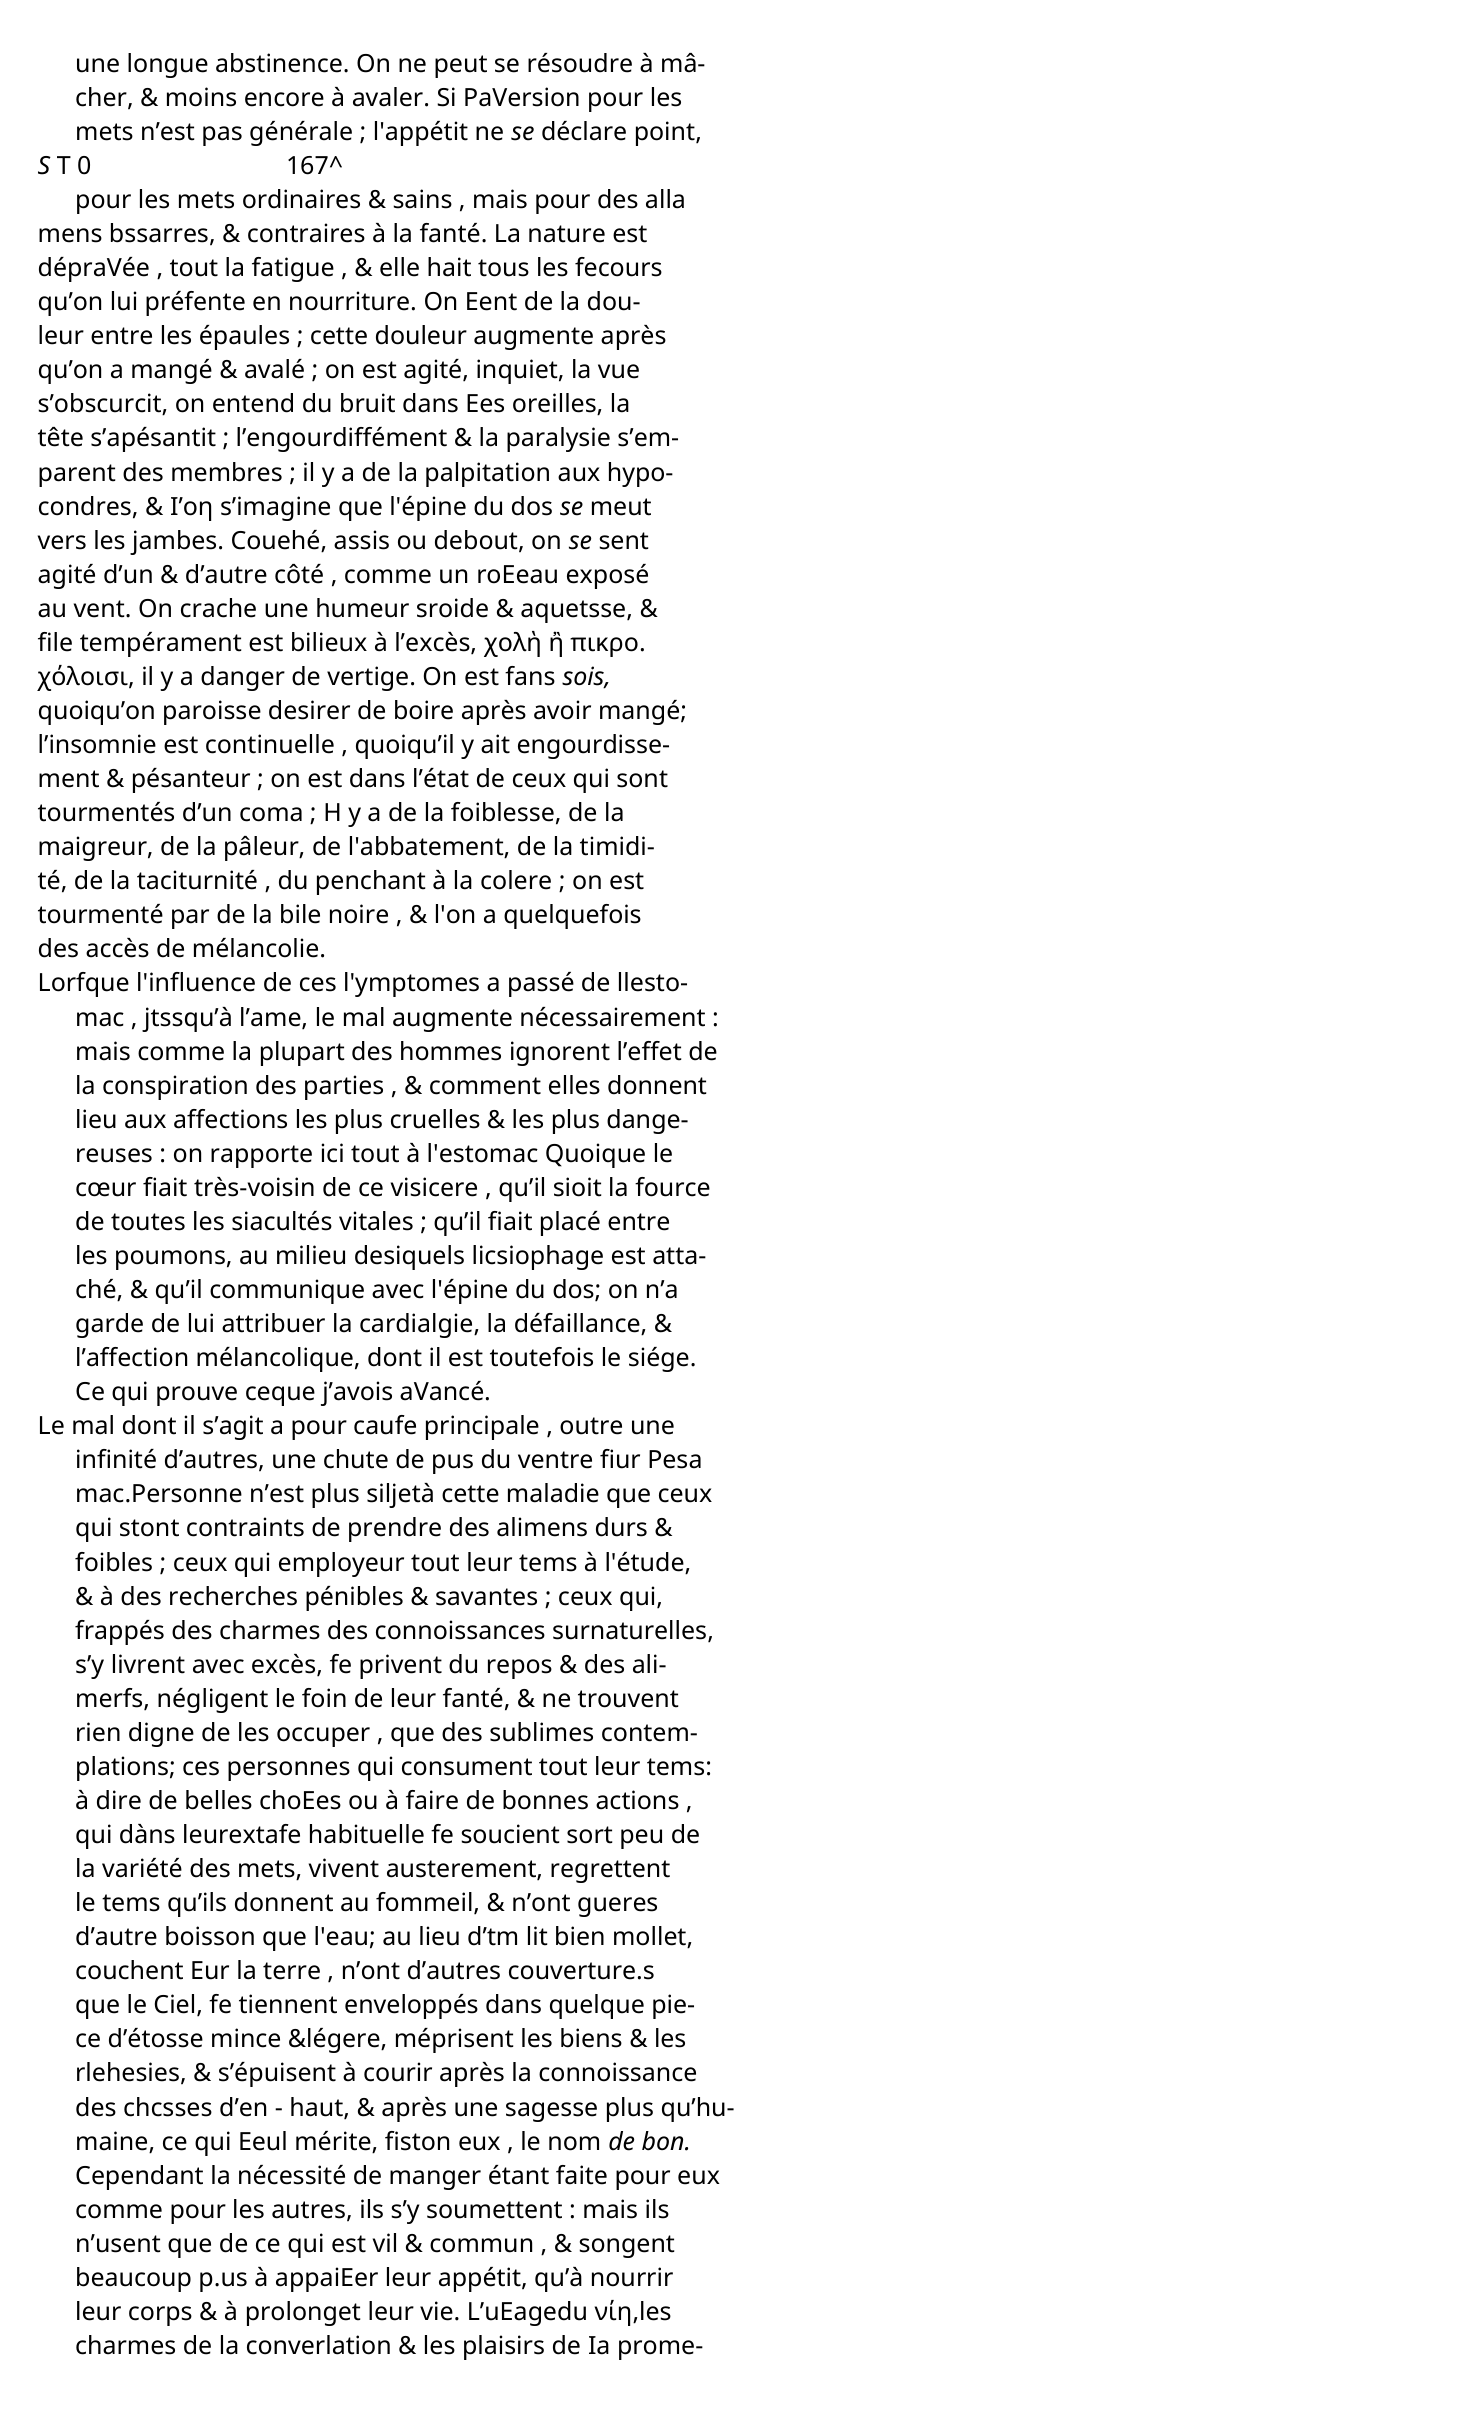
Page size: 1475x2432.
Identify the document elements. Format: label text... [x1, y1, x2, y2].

text S T 0 167^ [37, 148, 1437, 182]
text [37, 1408, 1437, 2362]
text Lorfque l'influence de ces l'ymptomes a passé de llesto- mac , jtssqu’à l’ame, le mal augmente nécessairement : mais comme la plupart des hommes ignorent l’effet de la conspiration des parties , & comment elles donnent lieu aux affections les plus cruelles & les plus dange- reuses : on rapporte ici tout à l'estomac Quoique le cœur fiait très-voisin de ce visicere , qu’il sioit la fource de toutes les siacultés vitales ; qu’il fiait placé entre les poumons, au milieu desiquels licsiophage est atta- ché, & qu’il communique avec l'épine du dos; on n’a garde de lui attribuer la cardialgie, la défaillance, & l’affection mélancolique, dont il est toutefois le siége. Ce qui prouve ceque j’avois aVancé. [37, 965, 1437, 1408]
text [37, 45, 1437, 148]
text pour les mets ordinaires & sains , mais pour des alla mens bssarres, & contraires à la fanté. La nature est dépraVée , tout la fatigue , & elle hait tous les fecours qu’on lui préfente en nourriture. On Eent de la dou- leur entre les épaules ; cette douleur augmente après qu’on a mangé & avalé ; on est agité, inquiet, la vue s’obscurcit, on entend du bruit dans Ees oreilles, la tête s’apésantit ; l’engourdiffément & la paralysie s’em- parent des membres ; il y a de la palpitation aux hypo- condres, & Ι’οη s’imagine que l'épine du dos se meut vers les jambes. Couehé, assis ou debout, on se sent agité d’un & d’autre côté , comme un roEeau exposé au vent. On crache une humeur sroide & aquetsse, & file tempérament est bilieux à l’excès, χολὴ ἢ πικρο. χόλοισι, il y a danger de vertige. On est fans sois, quoiqu’on paroisse desirer de boire après avoir mangé; l’insomnie est continuelle , quoiqu’il y ait engourdisse- ment & pésanteur ; on est dans l’état de ceux qui sont tourmentés d’un coma ; H y a de la foiblesse, de la maigreur, de la pâleur, de l'abbatement, de la timidi- té, de la taciturnité , du penchant à la colere ; on est tourmenté par de la bile noire , & l'on a quelquefois des accès de mélancolie. [37, 182, 1437, 965]
